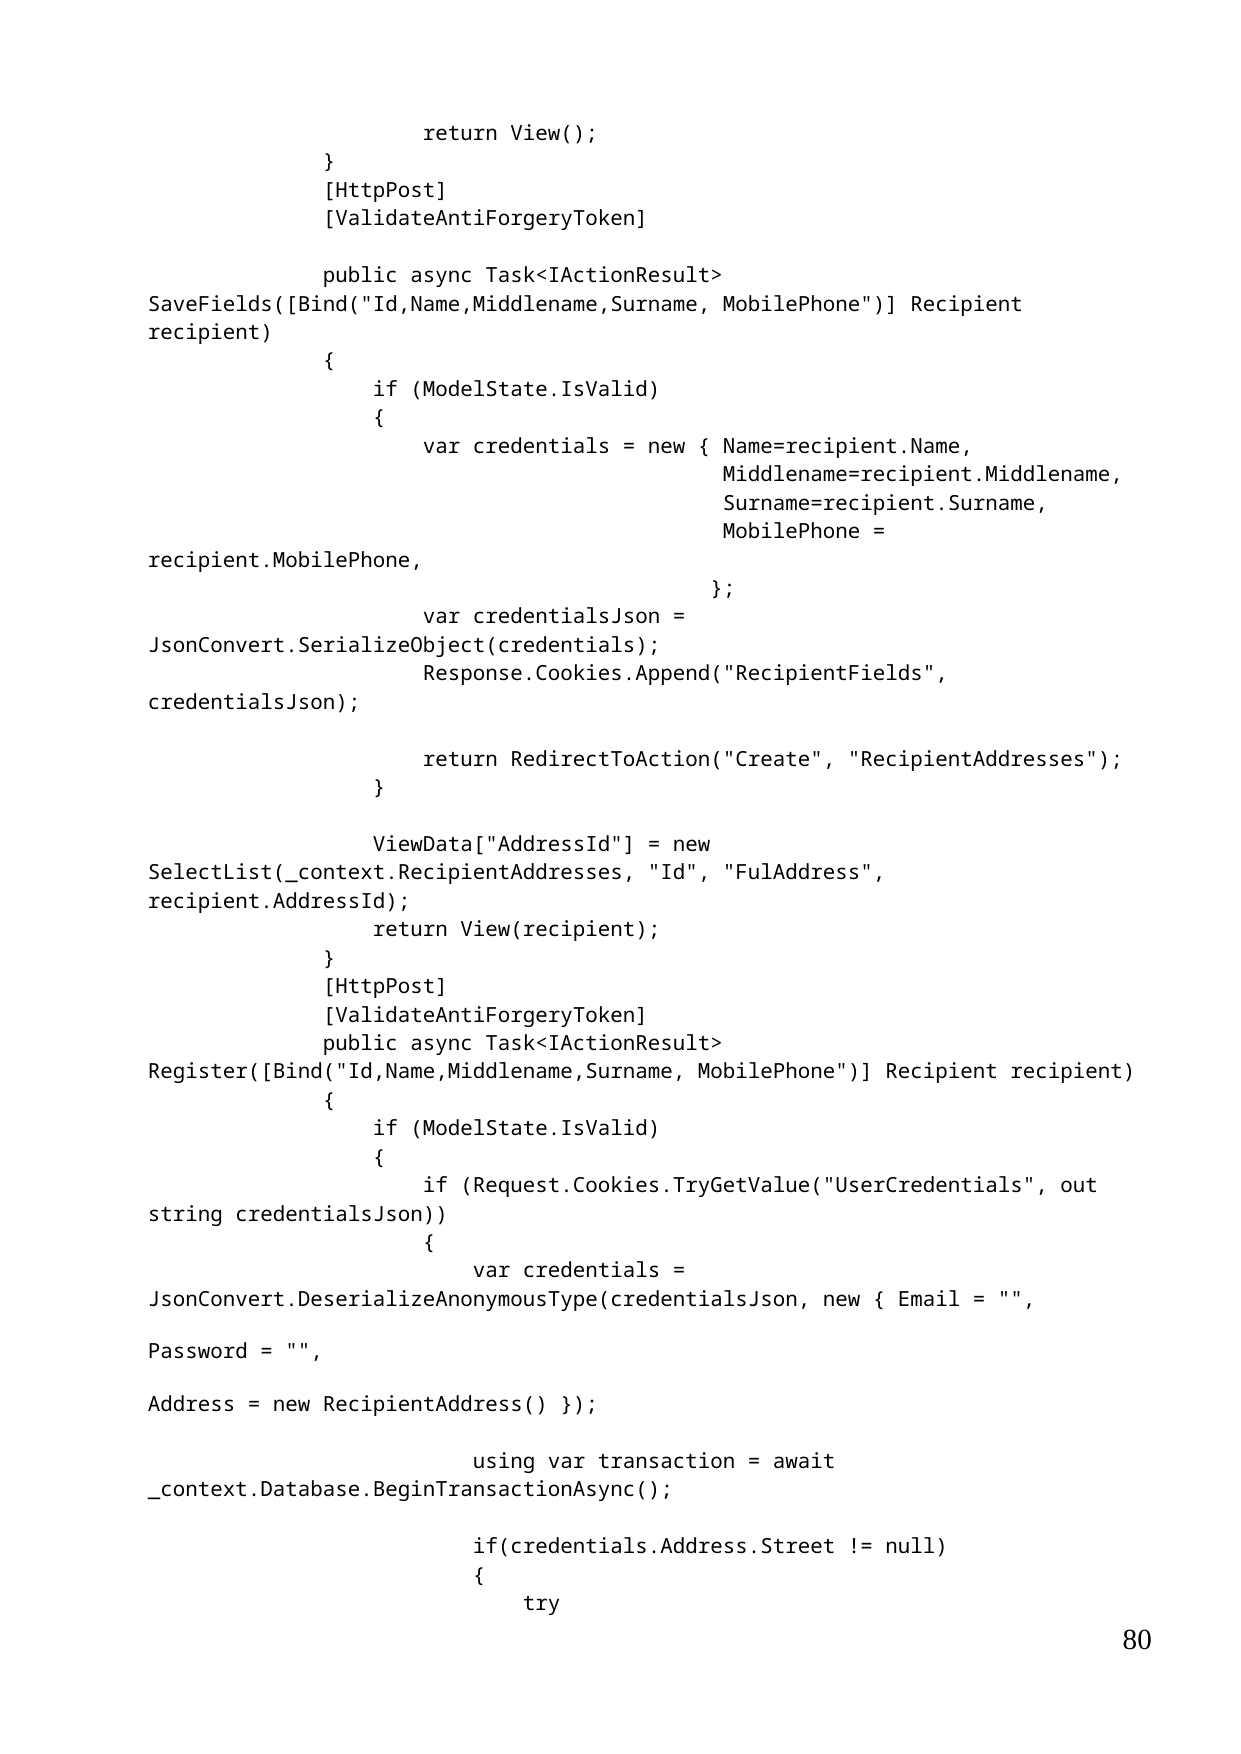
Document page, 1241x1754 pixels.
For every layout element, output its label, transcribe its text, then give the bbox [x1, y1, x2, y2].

text { [148, 1560, 1152, 1588]
text if (ModelState.IsValid) [148, 374, 1152, 402]
text return RedirectToAction("Create", "RecipientAddresses"); [148, 744, 1152, 772]
text Password = "", [148, 1312, 1152, 1365]
text [HttpPost] [148, 175, 1152, 203]
text var credentialsJson = JsonConvert.SerializeObject(credentials); [148, 602, 1152, 658]
text ViewData["AddressId"] = new SelectList(_context.RecipientAddresses, "Id", "FulAddress", recipient.AddressId); [148, 829, 1152, 914]
text } [148, 943, 1152, 971]
text }; [148, 573, 1152, 602]
text { [148, 1142, 1152, 1170]
text if(credentials.Address.Street != null) [148, 1531, 1152, 1560]
text return View(); [148, 118, 1152, 147]
text } [148, 147, 1152, 175]
text public async Task<IActionResult> Register([Bind("Id,Name,Middlename,Surname, MobilePhone")] Recipient recipient) [148, 1028, 1152, 1085]
text MobilePhone = recipient.MobilePhone, [148, 516, 1152, 573]
text Surname=recipient.Surname, [148, 488, 1152, 516]
text [ValidateAntiForgeryToken] [148, 203, 1152, 232]
text { [148, 1227, 1152, 1256]
text { [148, 402, 1152, 431]
text Middlename=recipient.Middlename, [148, 459, 1152, 488]
text { [148, 346, 1152, 374]
text try [148, 1588, 1152, 1617]
text if (ModelState.IsValid) [148, 1113, 1152, 1142]
text Response.Cookies.Append("RecipientFields", credentialsJson); [148, 658, 1152, 715]
text [ValidateAntiForgeryToken] [148, 1000, 1152, 1028]
text return View(recipient); [148, 914, 1152, 943]
text if (Request.Cookies.TryGetValue("UserCredentials", out string credentialsJson)) [148, 1170, 1152, 1227]
text var credentials = JsonConvert.DeserializeAnonymousType(credentialsJson, new { Email = "", [148, 1256, 1152, 1312]
text { [148, 1085, 1152, 1113]
text var credentials = new { Name=recipient.Name, [148, 431, 1152, 459]
text } [148, 772, 1152, 801]
text using var transaction = await _context.Database.BeginTransactionAsync(); [148, 1446, 1152, 1503]
text [HttpPost] [148, 971, 1152, 1000]
text public async Task<IActionResult> SaveFields([Bind("Id,Name,Middlename,Surname, MobilePhone")] Recipient recipient) [148, 260, 1152, 346]
text Address = new RecipientAddress() }); [148, 1365, 1152, 1417]
